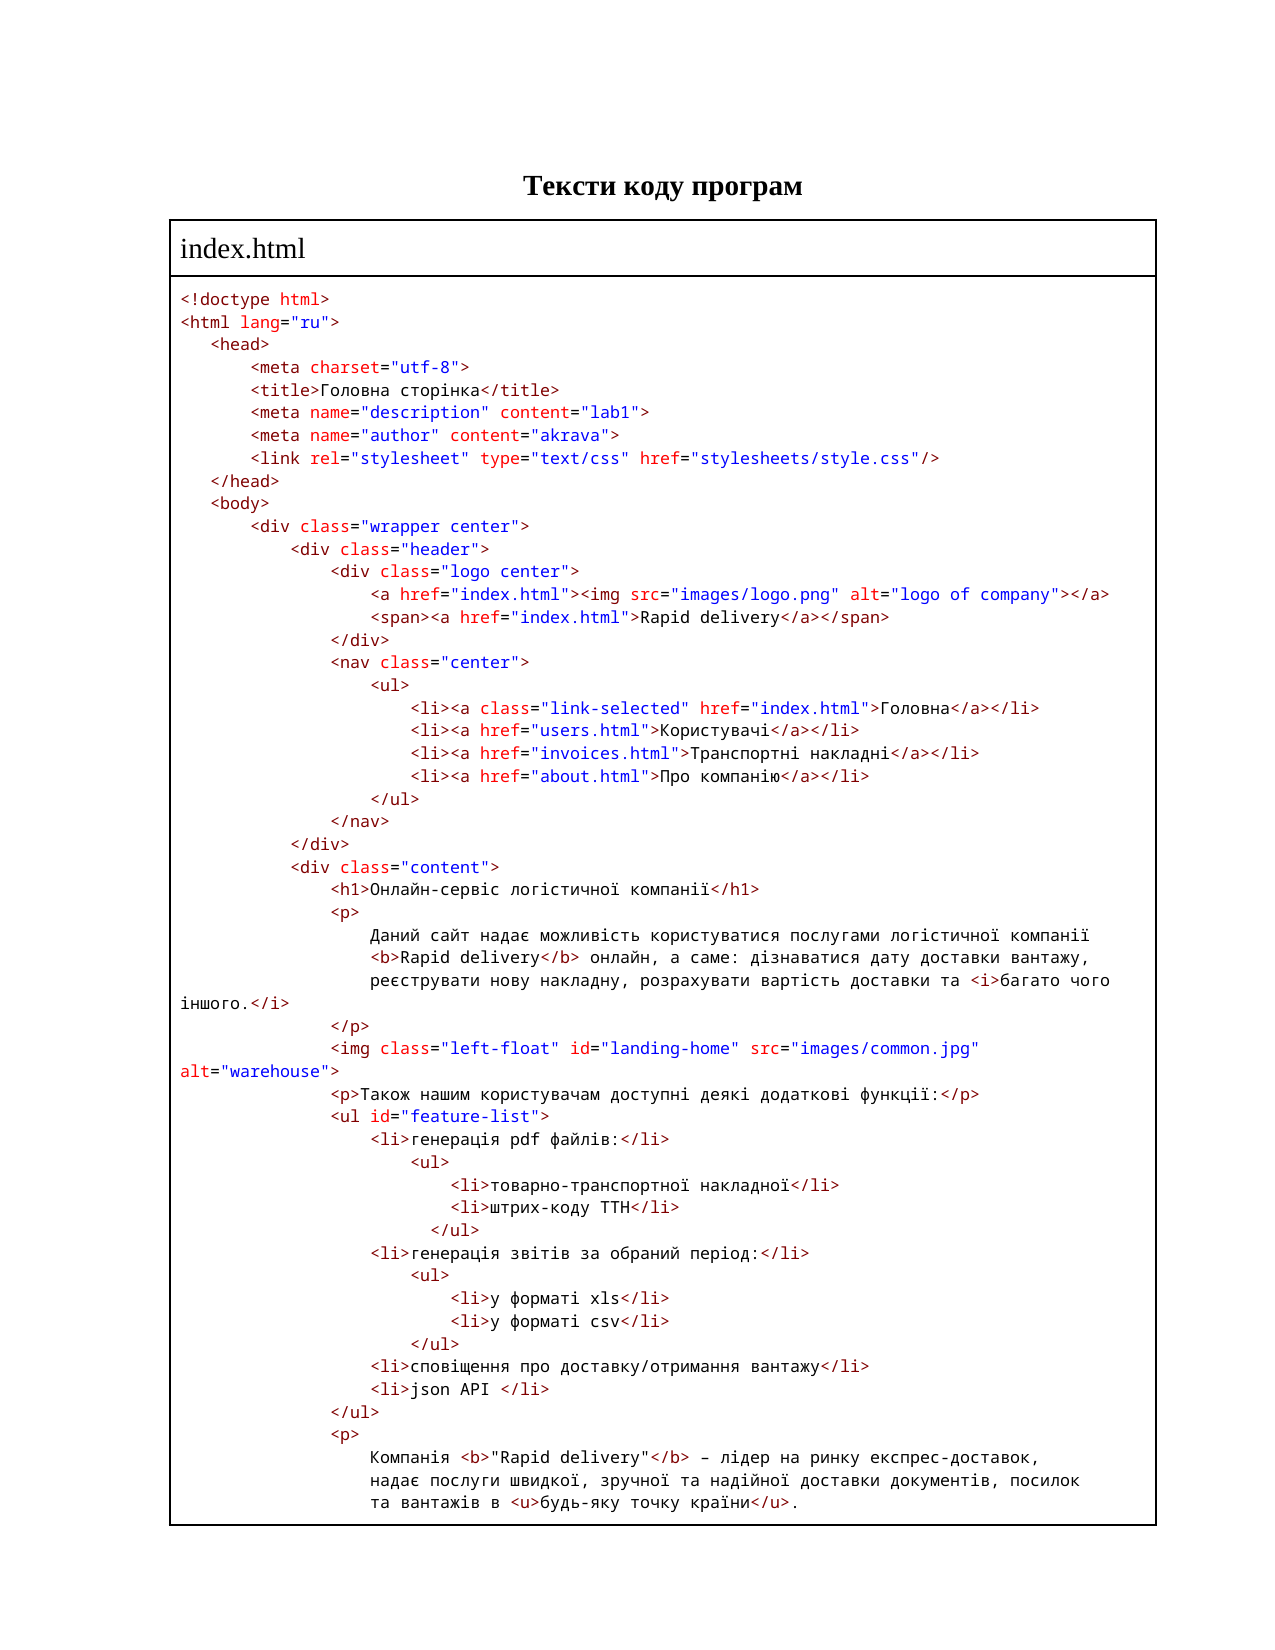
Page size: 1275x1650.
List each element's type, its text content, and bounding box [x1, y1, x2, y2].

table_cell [171, 277, 1155, 1524]
text Тексти коду програм [169, 168, 1157, 202]
table_header index.html [171, 221, 1155, 275]
